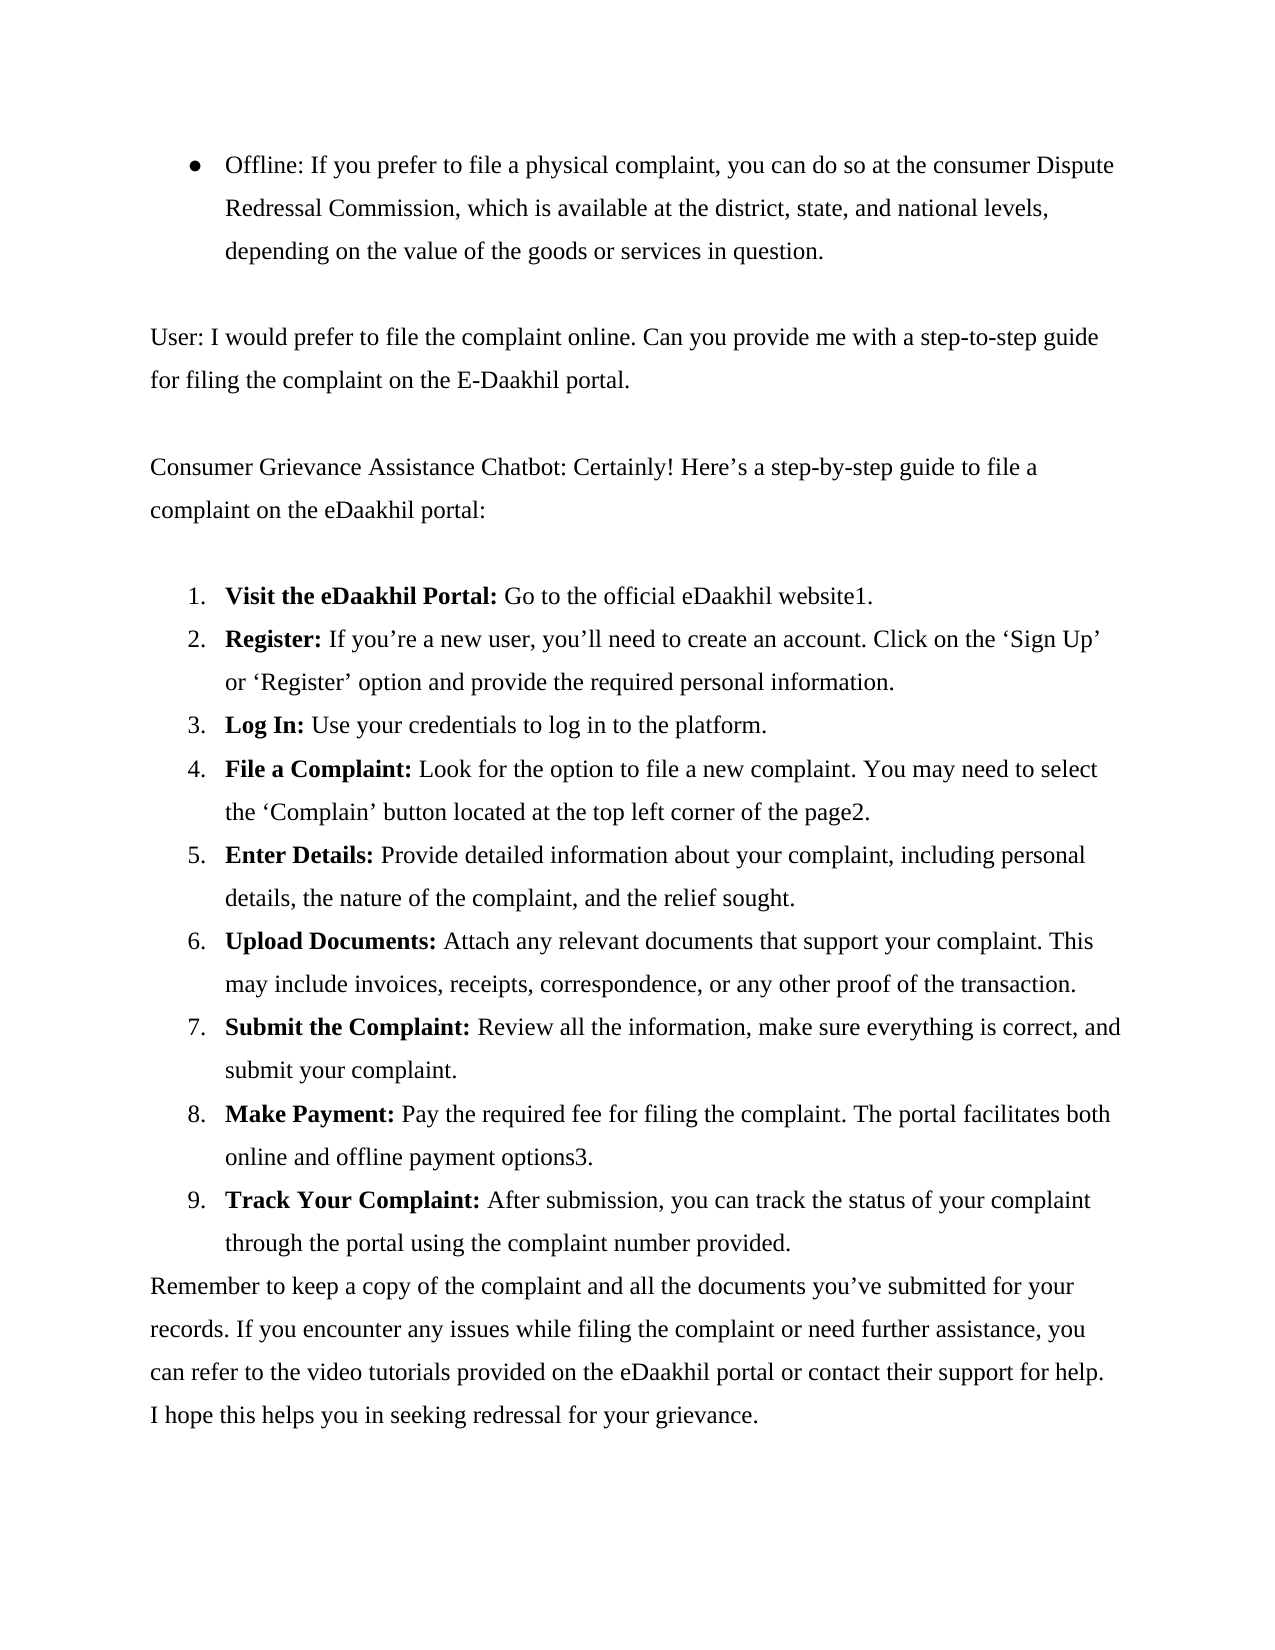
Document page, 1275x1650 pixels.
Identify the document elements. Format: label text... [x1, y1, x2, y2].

text Remember to keep a copy of the complaint and all the documents you’ve submitted for your records. If you encounter any issues while filing the complaint or need further assistance, you can refer to the video tutorials provided on the eDaakhil portal or contact their support for help. [150, 1271, 1125, 1386]
list File a Complaint: Look for the option to file a new complaint. You may need to select the ‘Complain’ button located at the top left corner of the page2. [187, 754, 1125, 826]
list Register: If you’re a new user, you’ll need to create an account. Click on the ‘Sign Up’ or ‘Register’ option and provide the required personal information. [187, 624, 1125, 696]
list Upload Documents: Attach any relevant documents that support your complaint. This may include invoices, receipts, correspondence, or any other proof of the transaction. [187, 926, 1125, 998]
list Enter Details: Provide detailed information about your complaint, including personal details, the nature of the complaint, and the relief sought. [187, 840, 1125, 912]
text User: I would prefer to file the complaint online. Can you provide me with a step-to-step guide for filing the complaint on the E-Daakhil portal. [150, 322, 1125, 394]
list Submit the Complaint: Review all the information, make sure everything is correct, and submit your complaint. [187, 1012, 1125, 1084]
text Consumer Grievance Assistance Chatbot: Certainly! Here’s a step-by-step guide to file a complaint on the eDaakhil portal: [150, 452, 1125, 524]
list Make Payment: Pay the required fee for filing the complaint. The portal facilitates both online and offline payment options3. [187, 1099, 1125, 1171]
list Visit the eDaakhil Portal: Go to the official eDaakhil website1. [187, 581, 1125, 610]
text I hope this helps you in seeking redressal for your grievance. [150, 1401, 1125, 1429]
list Log In: Use your credentials to log in to the platform. [187, 711, 1125, 739]
list Offline: If you prefer to file a physical complaint, you can do so at the consumer Dispute Redressal Commission, which is available at the district, state, and national levels, depending on the value of the goods or services in question. [187, 150, 1125, 265]
list Track Your Complaint: After submission, you can track the status of your complaint through the portal using the complaint number provided. [187, 1185, 1125, 1257]
